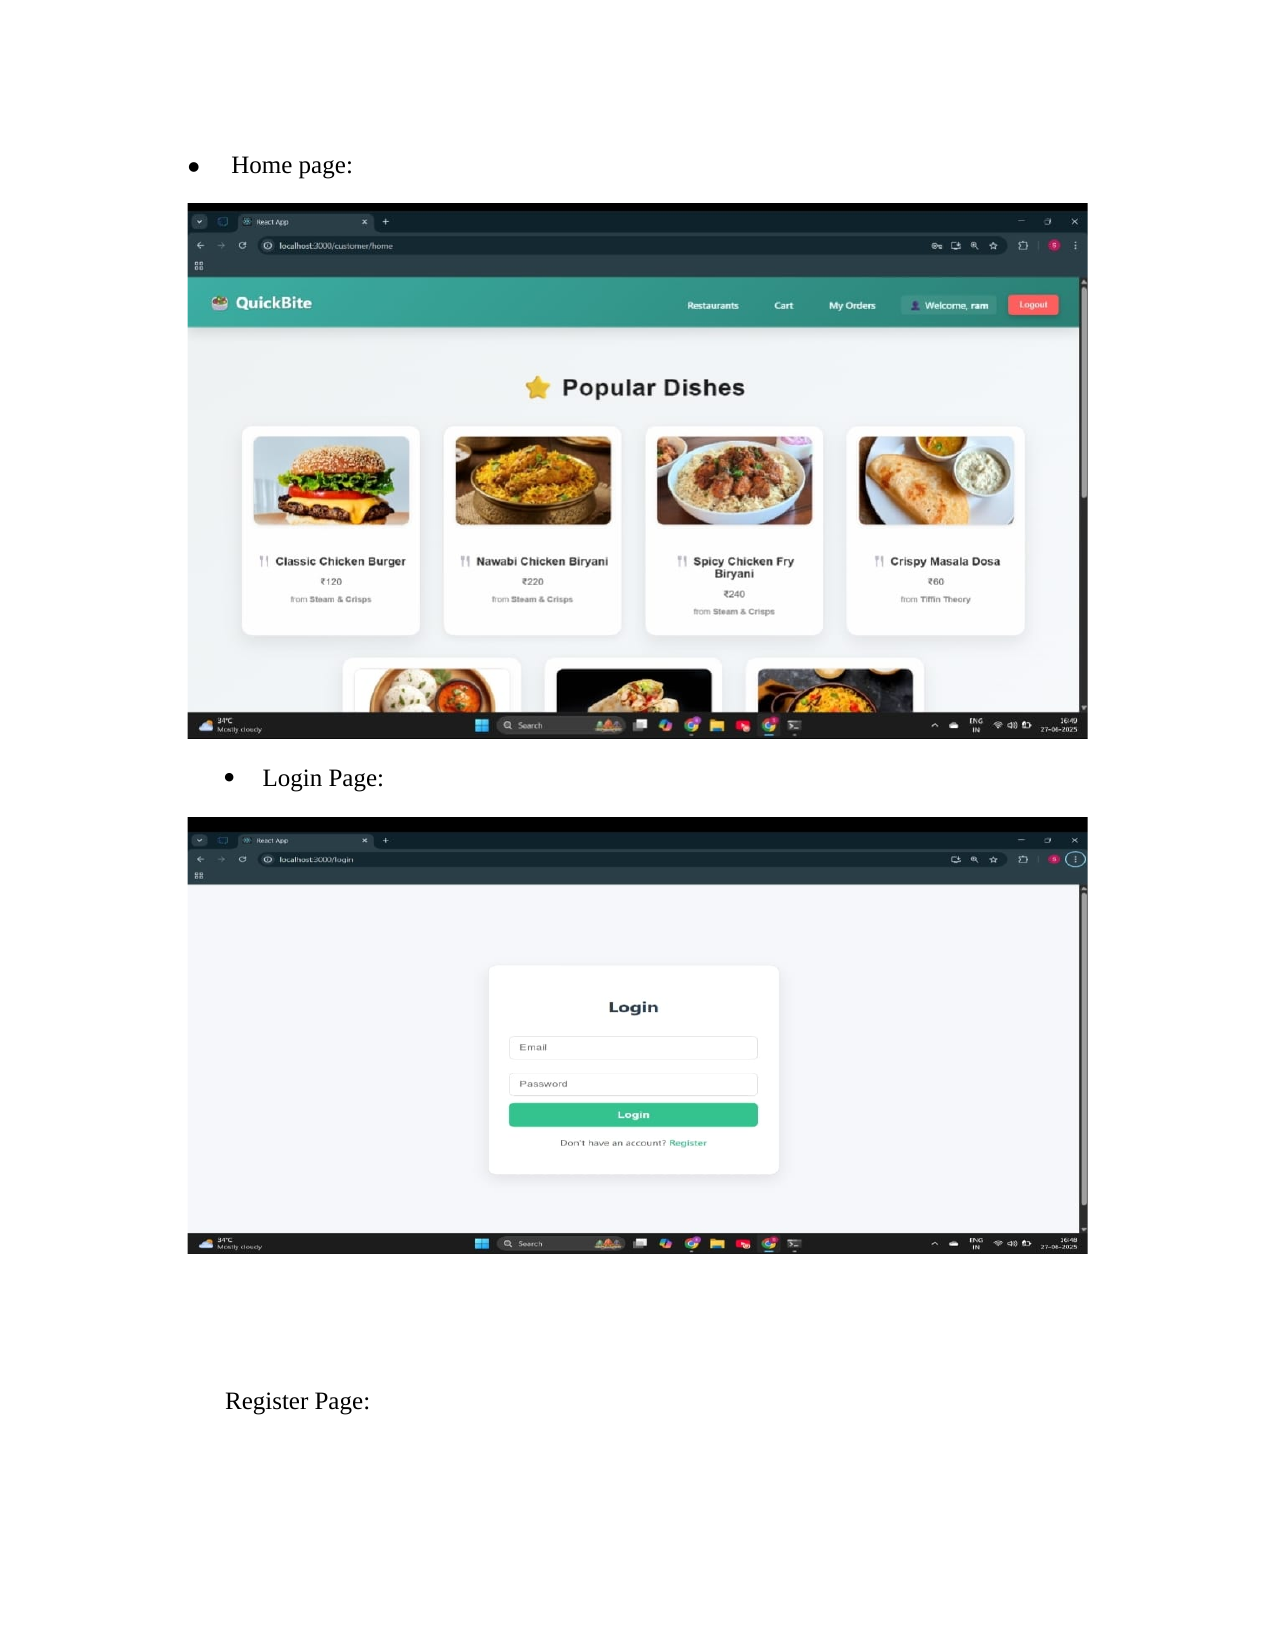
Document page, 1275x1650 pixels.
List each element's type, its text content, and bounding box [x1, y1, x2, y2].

text Register Page: [225, 1386, 1087, 1415]
list Home page: [187, 150, 1087, 179]
picture [187, 817, 1088, 1254]
picture [187, 203, 1088, 739]
list Login Page: [225, 763, 1087, 792]
